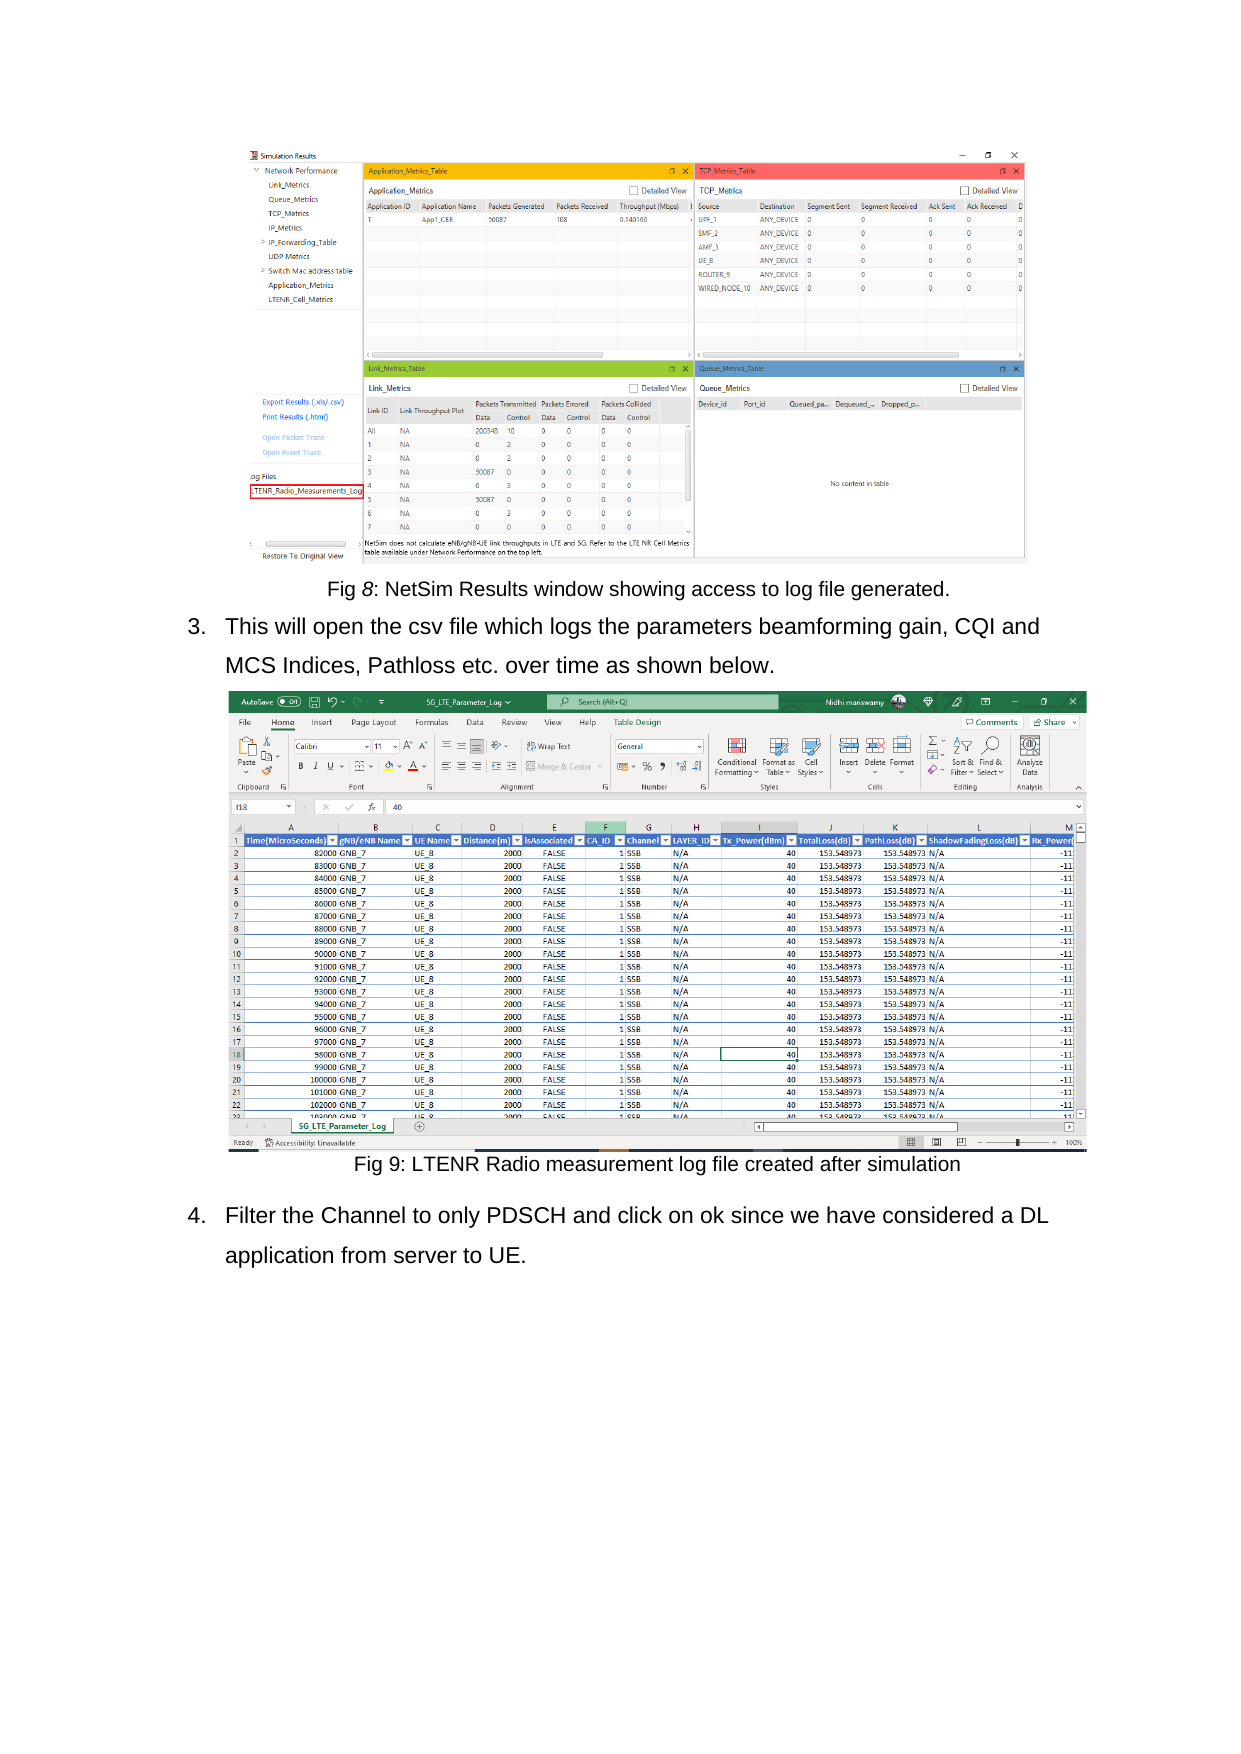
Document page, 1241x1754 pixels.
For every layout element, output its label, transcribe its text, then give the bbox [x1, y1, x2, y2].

picture [228, 691, 1087, 1152]
list Fig 8: NetSim Results window showing access to log file generated. [187, 577, 1090, 601]
list This will open the csv file which logs the parameters beamforming gain, CQI and MCS Indices, Pathloss etc. over time as shown below. [187, 613, 1090, 678]
list Filter the Channel to only PDSCH and click on ok since we have considered a DL application from server to UE. [187, 1202, 1090, 1268]
picture [250, 150, 1028, 564]
